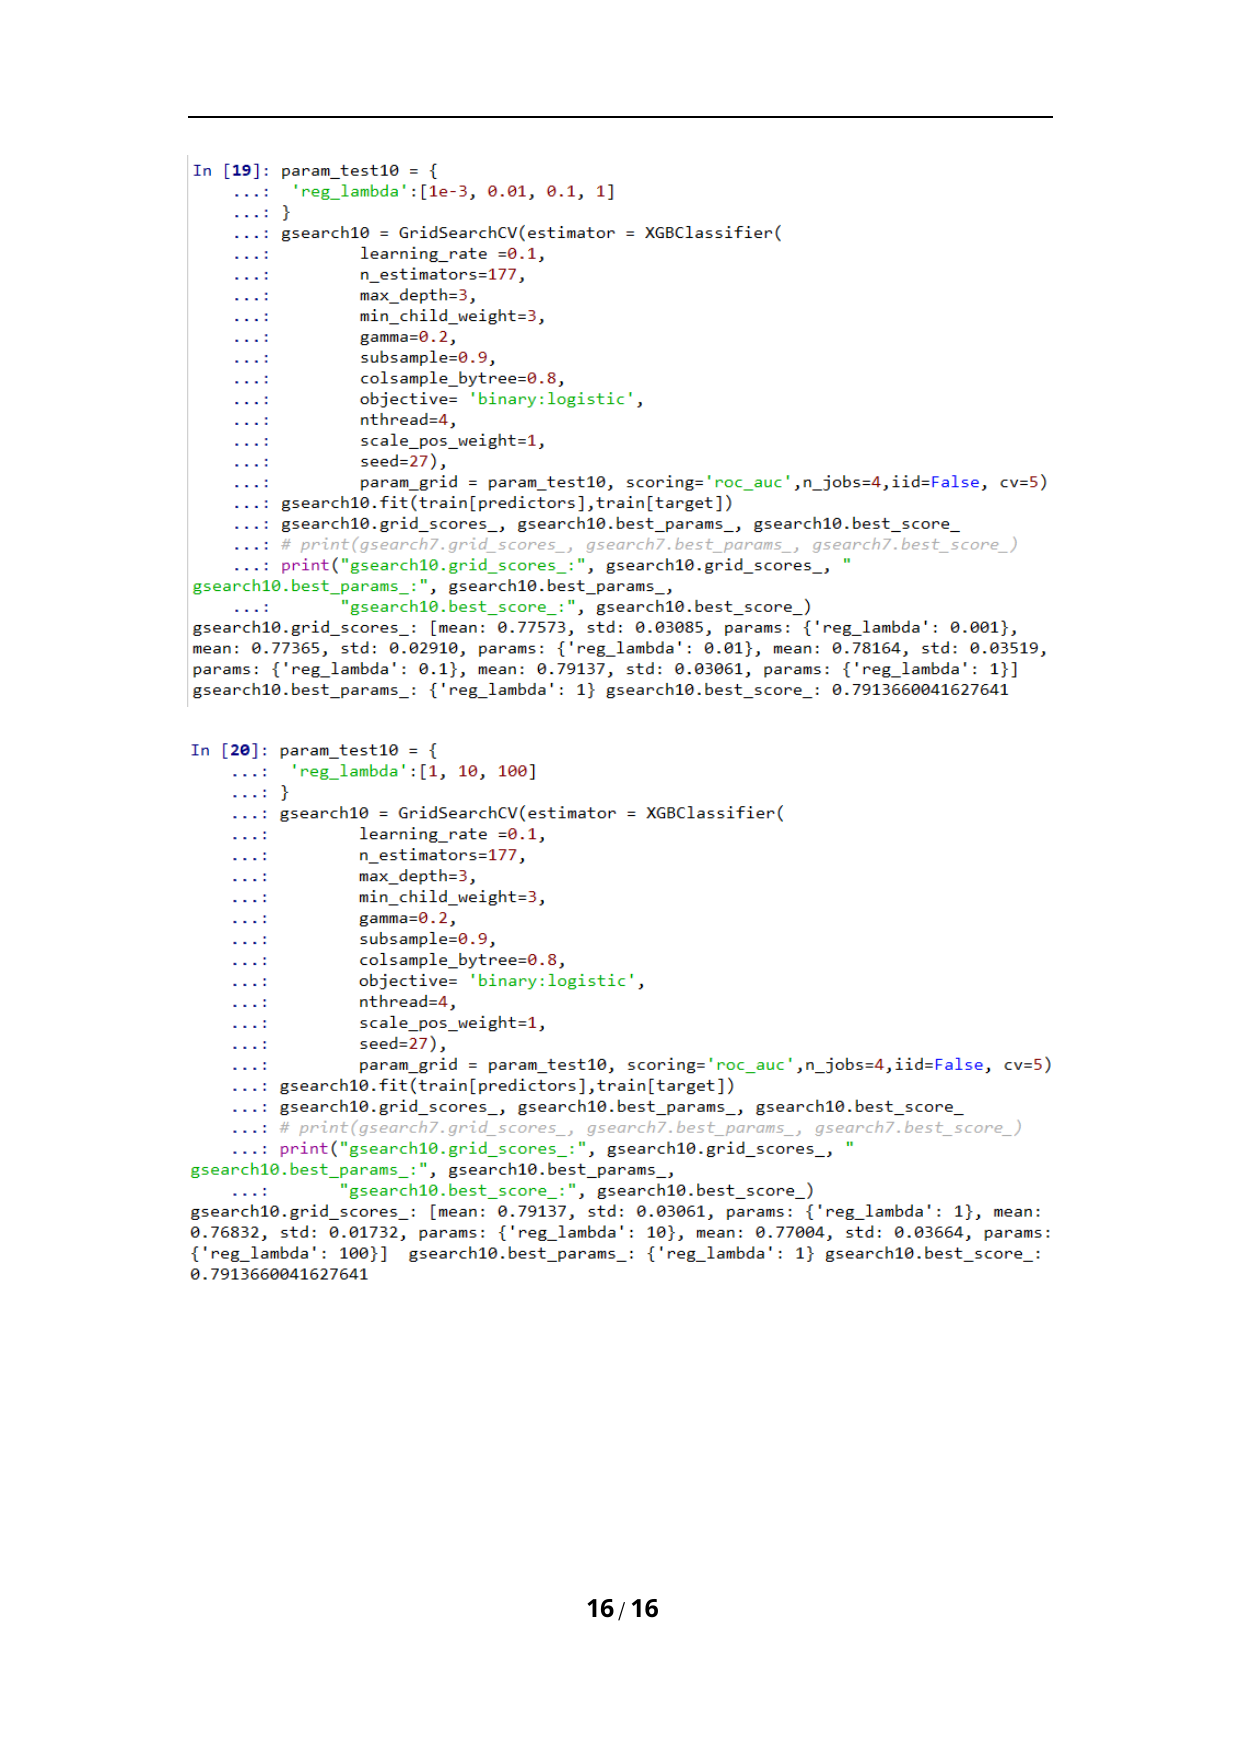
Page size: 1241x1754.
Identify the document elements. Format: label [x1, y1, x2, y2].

picture [187, 740, 1053, 1284]
picture [187, 155, 1053, 707]
